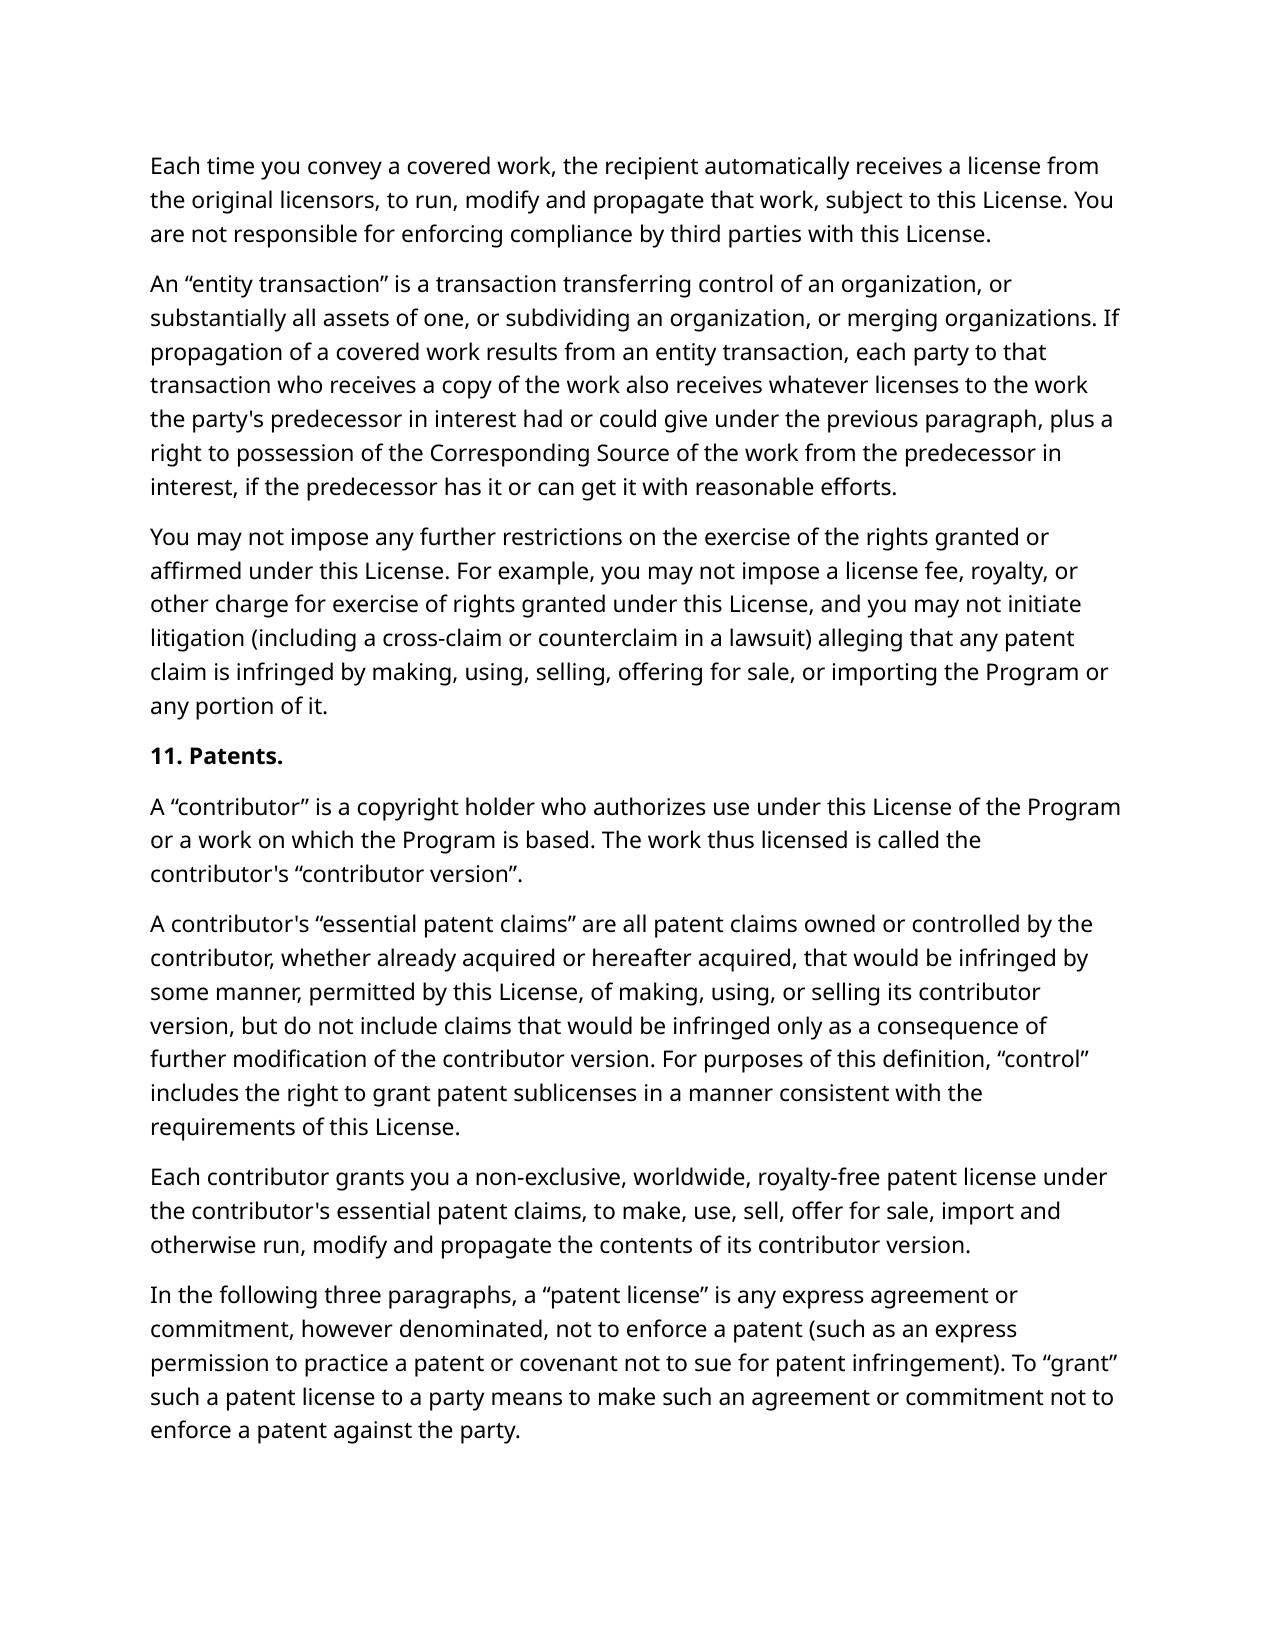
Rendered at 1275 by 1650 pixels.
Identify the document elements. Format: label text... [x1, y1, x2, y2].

text Each time you convey a covered work, the recipient automatically receives a license from the original licensors, to run, modify and propagate that work, subject to this License. You are not responsible for enforcing compliance by third parties with this License. [150, 150, 1125, 249]
text Each contributor grants you a non-exclusive, worldwide, royalty-free patent license under the contributor's essential patent claims, to make, use, sell, offer for sale, import and otherwise run, modify and propagate the contents of its contributor version. [150, 1161, 1125, 1260]
text You may not impose any further restrictions on the exercise of the rights granted or affirmed under this License. For example, you may not impose a license fee, royalty, or other charge for exercise of rights granted under this License, and you may not initiate litigation (including a cross-claim or counterclaim in a lawsuit) alleging that any patent claim is infringed by making, using, selling, offering for sale, or importing the Program or any portion of it. [150, 521, 1125, 721]
text An “entity transaction” is a transaction transferring control of an organization, or substantially all assets of one, or subdividing an organization, or merging organizations. If propagation of a covered work results from an entity transaction, each party to that transaction who receives a copy of the work also receives whatever licenses to the work the party's predecessor in interest had or could give under the previous paragraph, plus a right to possession of the Corresponding Source of the work from the predecessor in interest, if the predecessor has it or can get it with reasonable efforts. [150, 268, 1125, 502]
text In the following three paragraphs, a “patent license” is any express agreement or commitment, however denominated, not to enforce a patent (such as an express permission to practice a patent or covenant not to sue for patent infringement). To “grant” such a patent license to a party means to make such an agreement or commitment not to enforce a patent against the party. [150, 1279, 1125, 1445]
text A “contributor” is a copyright holder who authorizes use under this License of the Program or a work on which the Program is based. The work thus licensed is called the contributor's “contributor version”. [150, 790, 1125, 889]
text 11. Patents. [150, 740, 1125, 771]
text A contributor's “essential patent claims” are all patent claims owned or controlled by the contributor, whether already acquired or hereafter acquired, that would be infringed by some manner, permitted by this License, of making, using, or selling its contributor version, but do not include claims that would be infringed only as a consequence of further modification of the contributor version. For purposes of this definition, “control” includes the right to grant patent sublicenses in a manner consistent with the requirements of this License. [150, 908, 1125, 1142]
